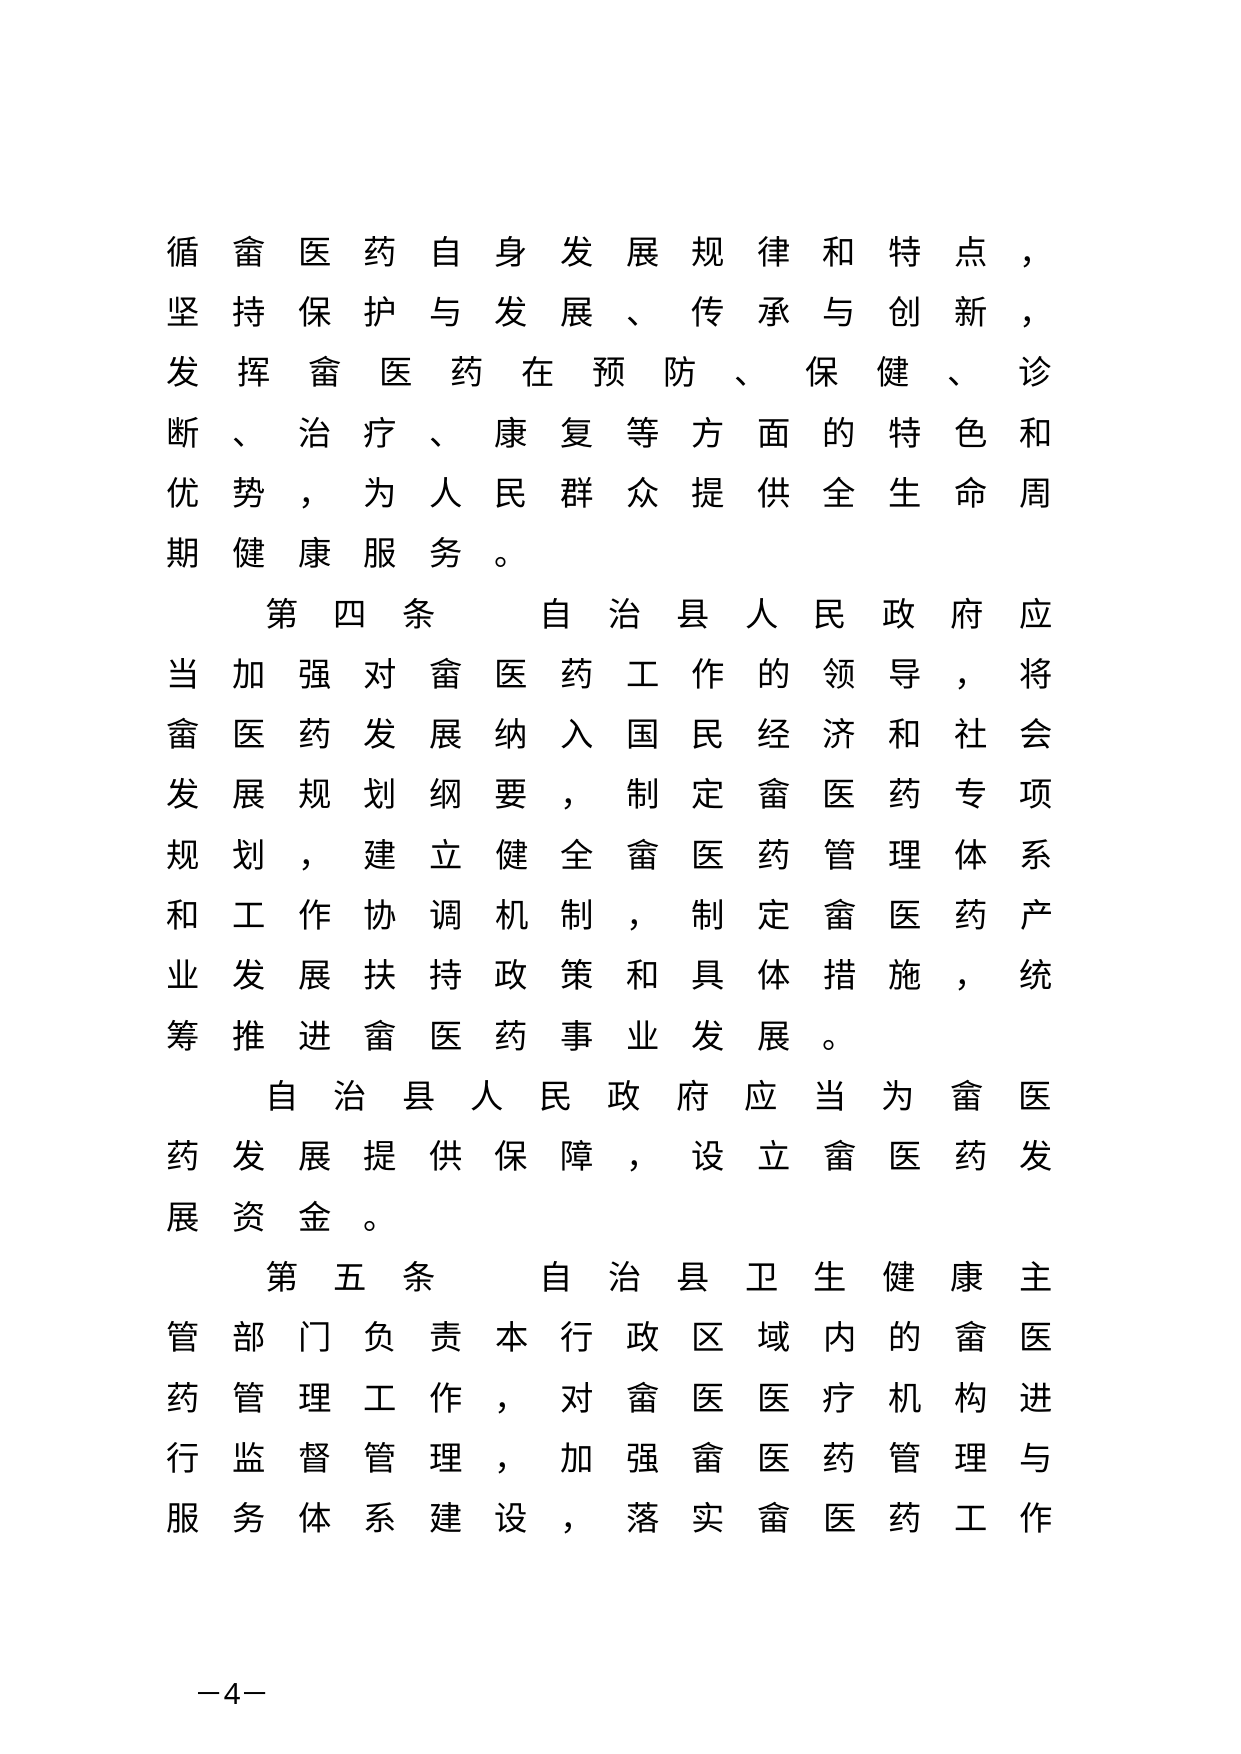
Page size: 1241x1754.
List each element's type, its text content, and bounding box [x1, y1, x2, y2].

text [167, 1245, 1085, 1546]
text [167, 219, 1085, 581]
text 自治县人民政府应当为畲医药发展提供保障，设立畲医药发展资金。 [167, 1064, 1085, 1245]
text 第四条 自治县人民政府应当加强对畲医药工作的领导，将畲医药发展纳入国民经济和社会发展规划纲要，制定畲医药专项规划，建立健全畲医药管理体系和工作协调机制，制定畲医药产业发展扶持政策和具体措施，统筹推进畲医药事业发展。 [167, 581, 1085, 1064]
